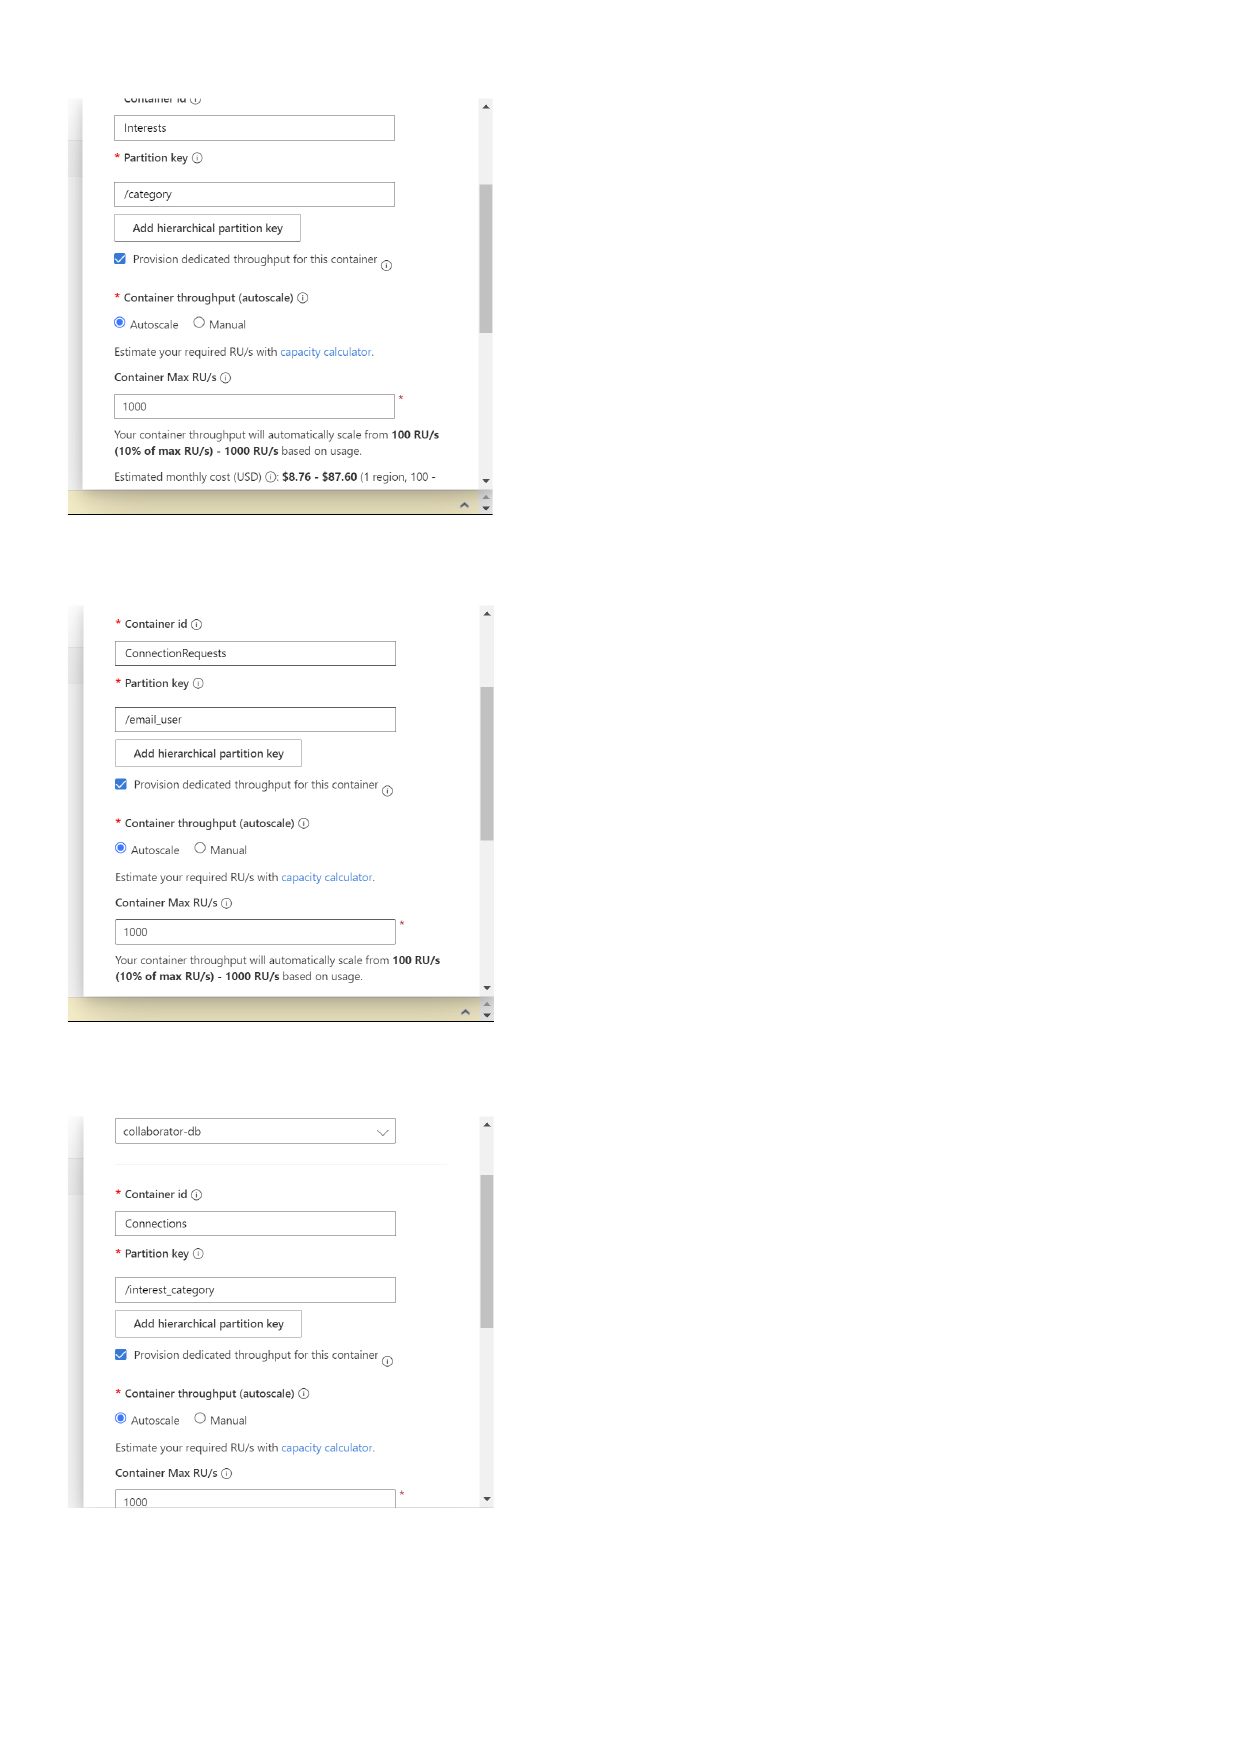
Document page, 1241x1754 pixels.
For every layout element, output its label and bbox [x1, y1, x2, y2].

picture [67, 589, 494, 1022]
picture [67, 1096, 494, 1508]
picture [67, 70, 493, 515]
